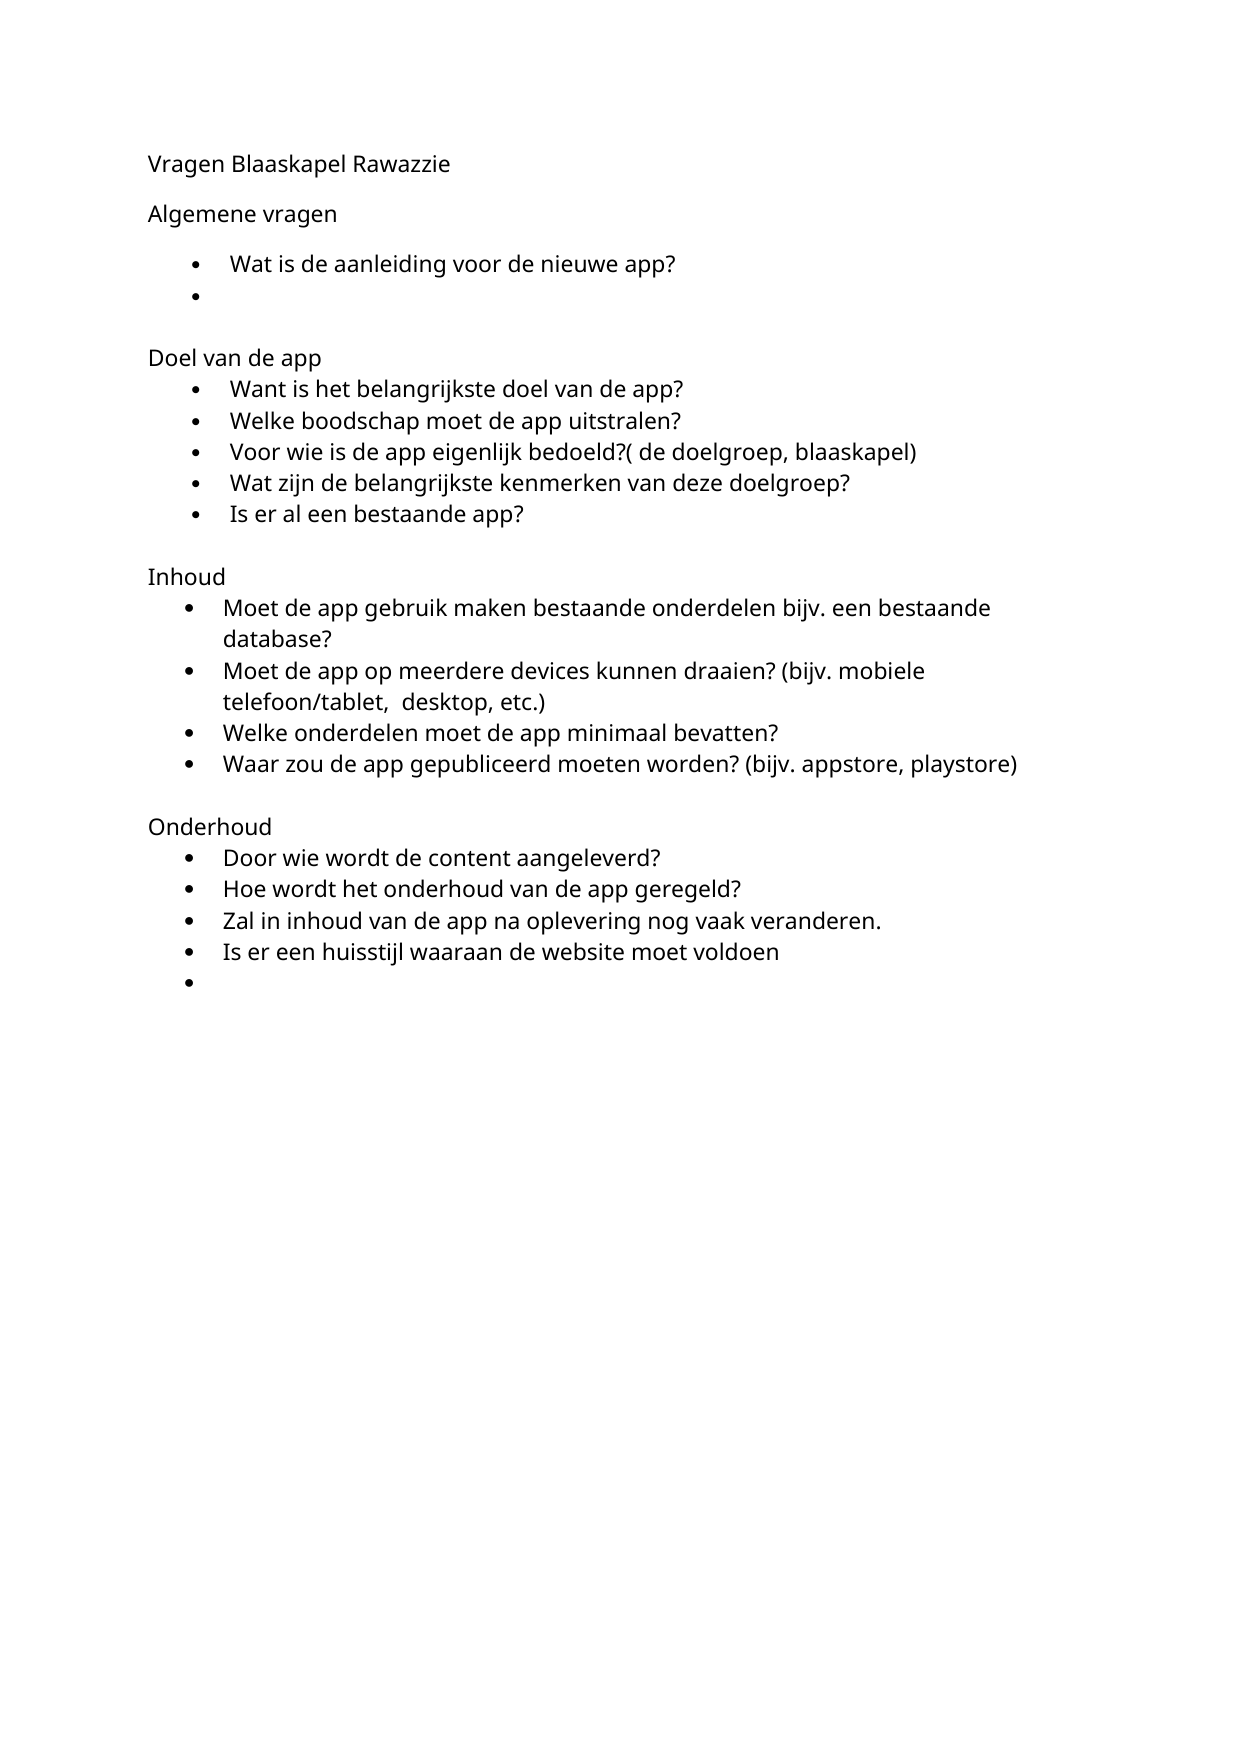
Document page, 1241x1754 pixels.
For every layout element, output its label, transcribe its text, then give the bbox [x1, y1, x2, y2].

list Is er een huisstijl waaraan de website moet voldoen [185, 936, 1093, 967]
list Hoe wordt het onderhoud van de app geregeld? [185, 873, 1093, 905]
text Inhoud [148, 561, 1093, 592]
list Wat zijn de belangrijkste kenmerken van deze doelgroep? [192, 467, 1093, 498]
list Welke boodschap moet de app uitstralen? [192, 405, 1093, 436]
list Moet de app op meerdere devices kunnen draaien? (bijv. mobiele telefoon/tablet, desktop, etc.) [185, 655, 1093, 717]
list Welke onderdelen moet de app minimaal bevatten? [185, 717, 1093, 748]
list Voor wie is de app eigenlijk bedoeld?( de doelgroep, blaaskapel) [192, 436, 1093, 467]
text Onderhoud [148, 811, 1093, 842]
list Waar zou de app gepubliceerd moeten worden? (bijv. appstore, playstore) [185, 748, 1093, 780]
list Moet de app gebruik maken bestaande onderdelen bijv. een bestaande database? [185, 592, 1093, 655]
text Vragen Blaaskapel Rawazzie [148, 148, 1093, 179]
text Doel van de app [148, 342, 1093, 373]
list Want is het belangrijkste doel van de app? [192, 373, 1093, 405]
list Zal in inhoud van de app na oplevering nog vaak veranderen. [185, 905, 1093, 936]
list Wat is de aanleiding voor de nieuwe app? [192, 248, 1093, 280]
list Door wie wordt de content aangeleverd? [185, 842, 1093, 873]
text Algemene vragen [148, 198, 1093, 229]
list Is er al een bestaande app? [192, 498, 1093, 530]
